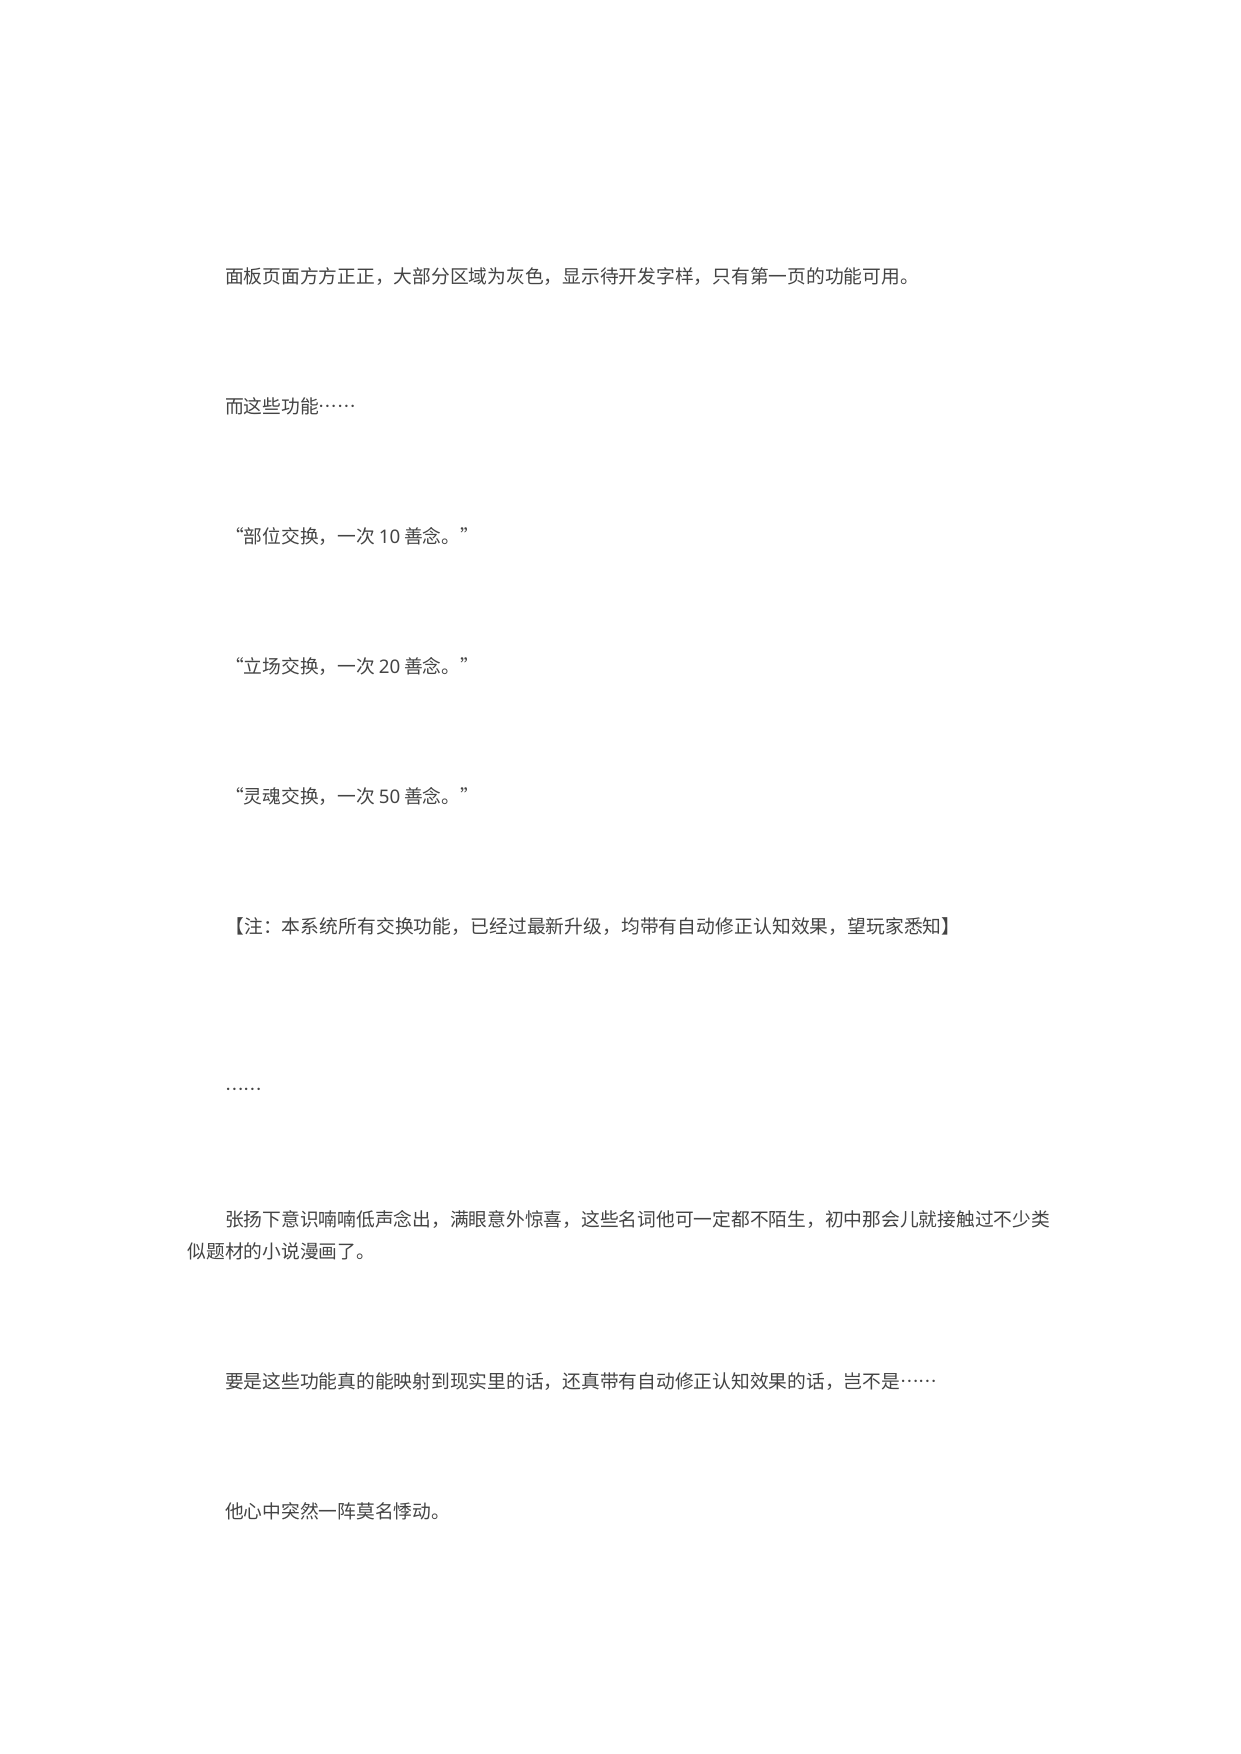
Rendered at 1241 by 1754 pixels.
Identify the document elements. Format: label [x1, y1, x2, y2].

text [187, 162, 1053, 1559]
